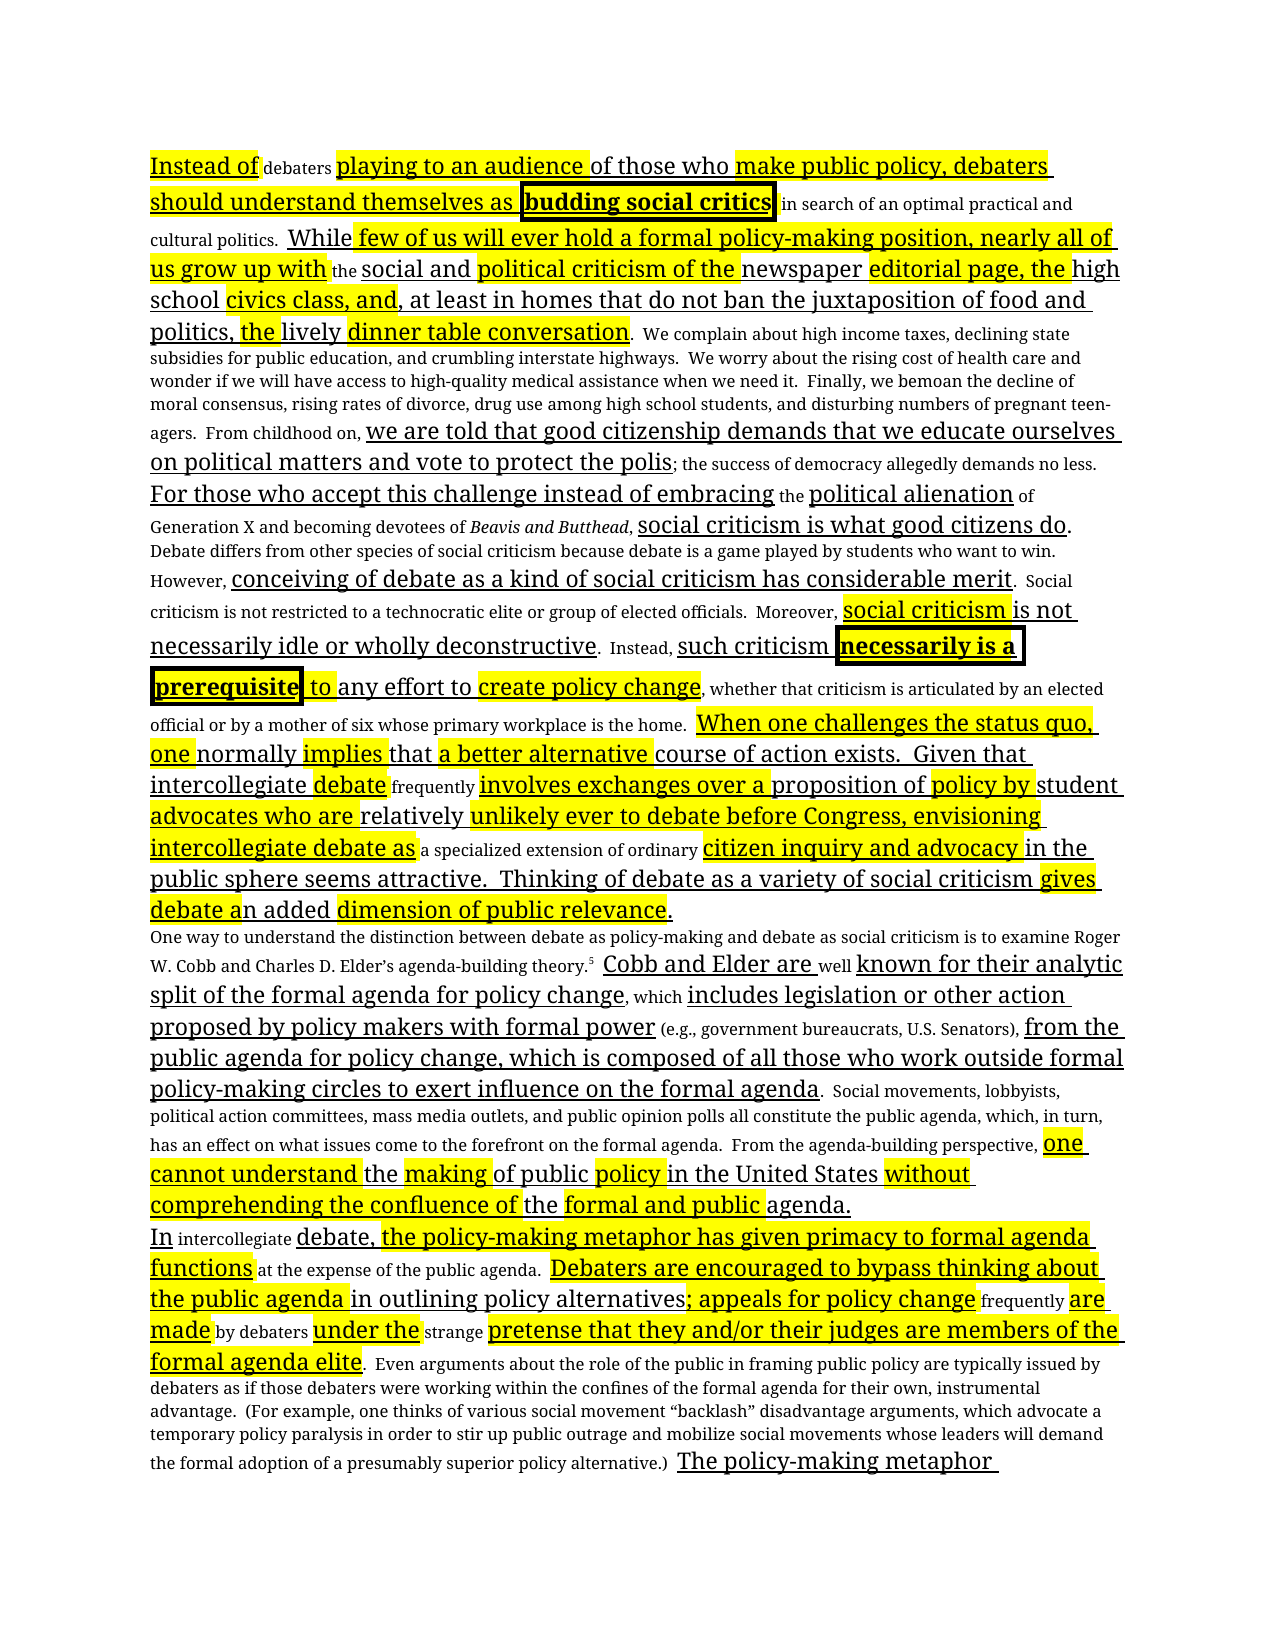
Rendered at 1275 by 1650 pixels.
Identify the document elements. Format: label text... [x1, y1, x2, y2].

text Debate differs from other species of social criticism because debate is a game played by students who want to win. However, conceiving of debate as a kind of social criticism has considerable merit. Social criticism is not restricted to a technocratic elite or group of elected officials. Moreover, social criticism is not necessarily idle or wholly deconstructive. Instead, such criticism necessarily is a prerequisite to any effort to create policy change, whether that criticism is articulated by an elected official or by a mother of six whose primary workplace is the home. When one challenges the status quo, one normally implies that a better alternative course of action exists. Given that intercollegiate debate frequently involves exchanges over a proposition of policy by student advocates who are relatively unlikely ever to debate before Congress, envisioning intercollegiate debate as a specialized extension of ordinary citizen inquiry and advocacy in the public sphere seems attractive. Thinking of debate as a variety of social criticism gives debate an added dimension of public relevance. [150, 540, 1125, 925]
text Instead of debaters playing to an audience of those who make public policy, debaters should understand themselves as budding social critics in search of an optimal practical and cultural politics. While few of us will ever hold a formal policy-making position, nearly all of us grow up with the social and political criticism of the newspaper editorial page, the high school civics class, and, at least in homes that do not ban the juxtaposition of food and politics, the lively dinner table conversation. We complain about high income taxes, declining state subsidies for public education, and crumbling interstate highways. We worry about the rising cost of health care and wonder if we will have access to high-quality medical assistance when we need it. Finally, we bemoan the decline of moral consensus, rising rates of divorce, drug use among high school students, and disturbing numbers of pregnant teen-agers. From childhood on, we are told that good citizenship demands that we educate ourselves on political matters and vote to protect the polis; the success of democracy allegedly demands no less. For those who accept this challenge instead of embracing the political alienation of Generation X and becoming devotees of Beavis and Butthead, social criticism is what good citizens do. [150, 150, 1125, 540]
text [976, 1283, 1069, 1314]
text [150, 1311, 1125, 1476]
text One way to understand the distinction between debate as policy-making and debate as social criticism is to examine Roger W. Cobb and Charles D. Elder’s agenda-building theory.5 Cobb and Elder are well known for their analytic split of the formal agenda for policy change, which includes legislation or other action proposed by policy makers with formal power (e.g., government bureaucrats, U.S. Senators), from the public agenda for policy change, which is composed of all those who work outside formal policy-making circles to exert influence on the formal agenda. Social movements, lobbyists, political action committees, mass media outlets, and public opinion polls all constitute the public agenda, which, in turn, has an effect on what issues come to the forefront on the formal agenda. From the agenda-building perspective, one cannot understand the making of public policy in the United States without comprehending the confluence of the formal and public agenda. [150, 925, 1125, 1221]
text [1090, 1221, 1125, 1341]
